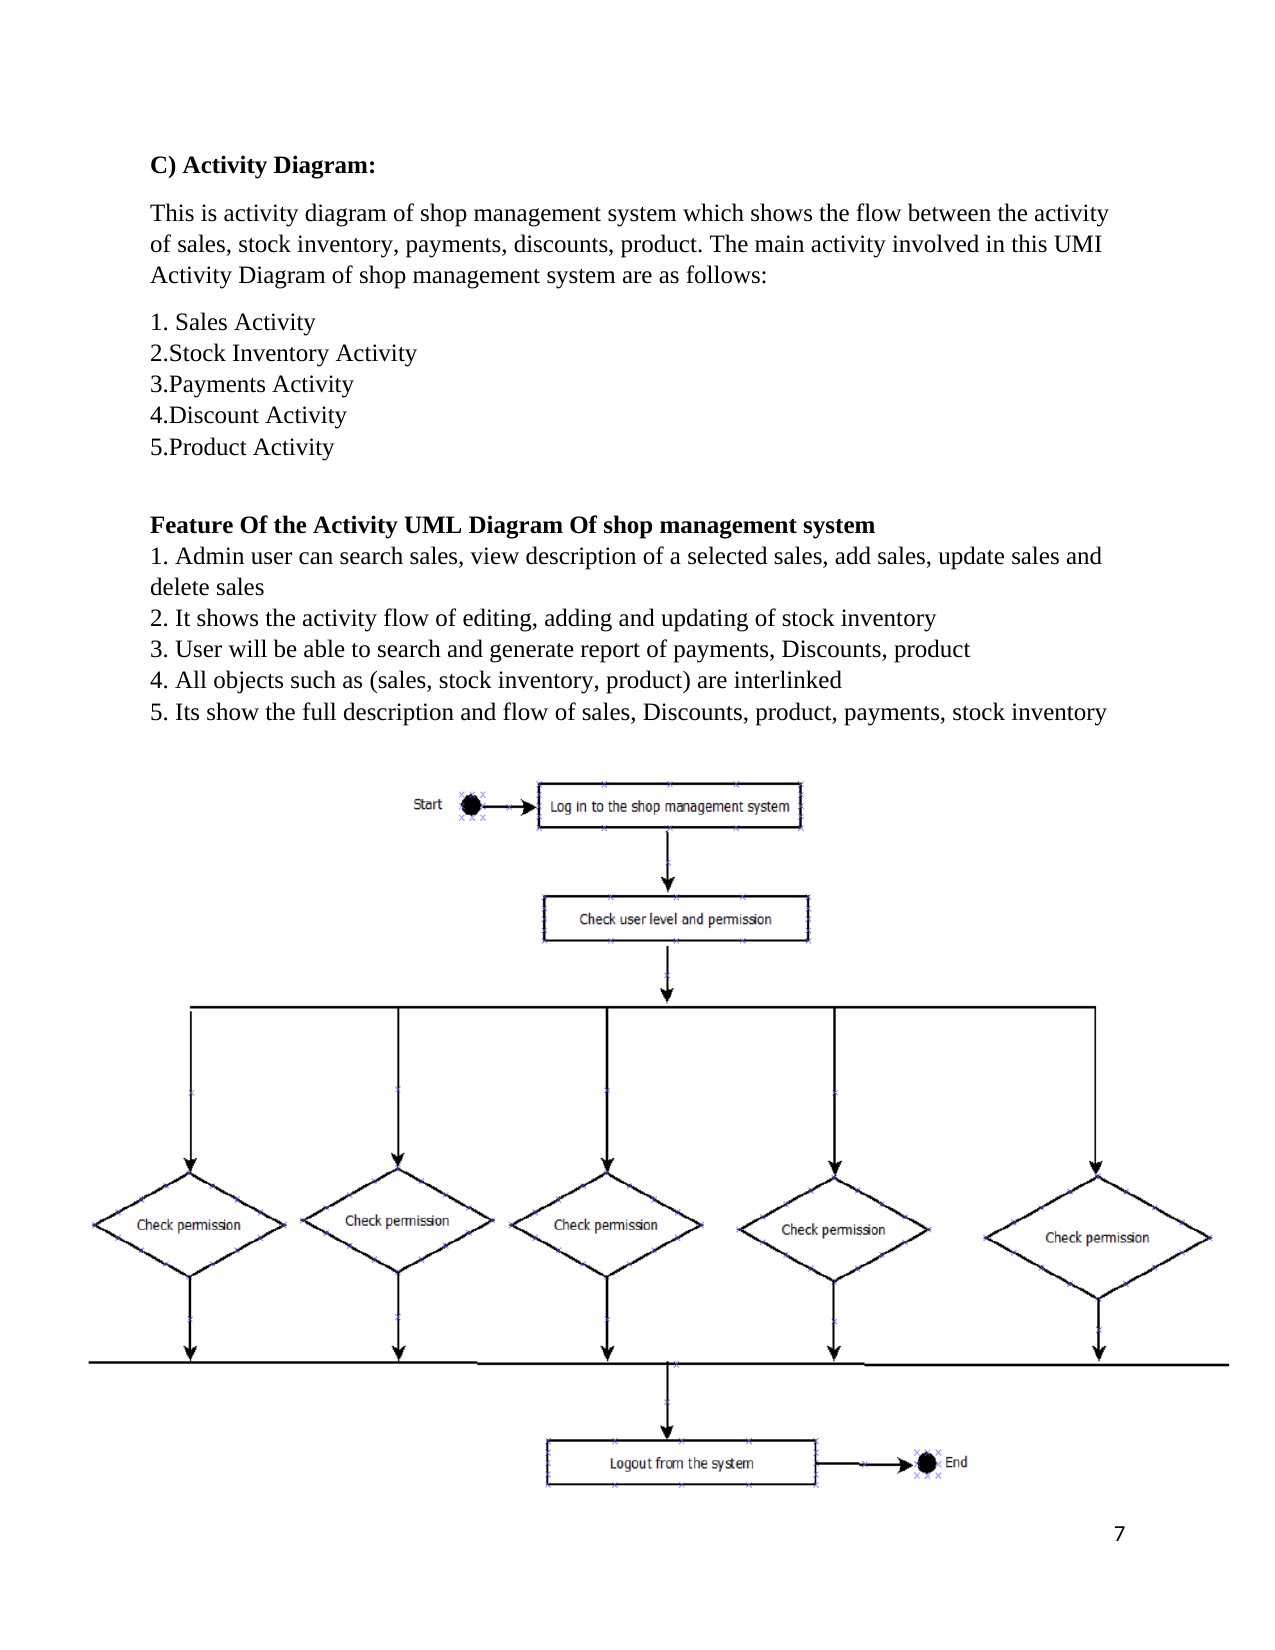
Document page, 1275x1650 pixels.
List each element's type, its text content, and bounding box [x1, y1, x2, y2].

text 1. Sales Activity 2.Stock Inventory Activity 3.Payments Activity 4.Discount Activity 5.Product Activity [150, 307, 1125, 460]
text This is activity diagram of shop management system which shows the flow between the activity of sales, stock inventory, payments, discounts, product. The main activity involved in this UMI Activity Diagram of shop management system are as follows: [150, 198, 1125, 288]
text C) Activity Diagram: [150, 150, 1125, 179]
picture [48, 768, 1228, 1490]
text Feature Of the Activity UML Diagram Of shop management system 1. Admin user can search sales, view description of a selected sales, add sales, update sales and delete sales 2. It shows the activity flow of editing, adding and updating of stock inventory 3. User will be able to search and generate report of payments, Discounts, product 4. All objects such as (sales, stock inventory, product) are interlinked 5. Its show the full description and flow of sales, Discounts, product, payments, stock inventory [150, 479, 1125, 725]
